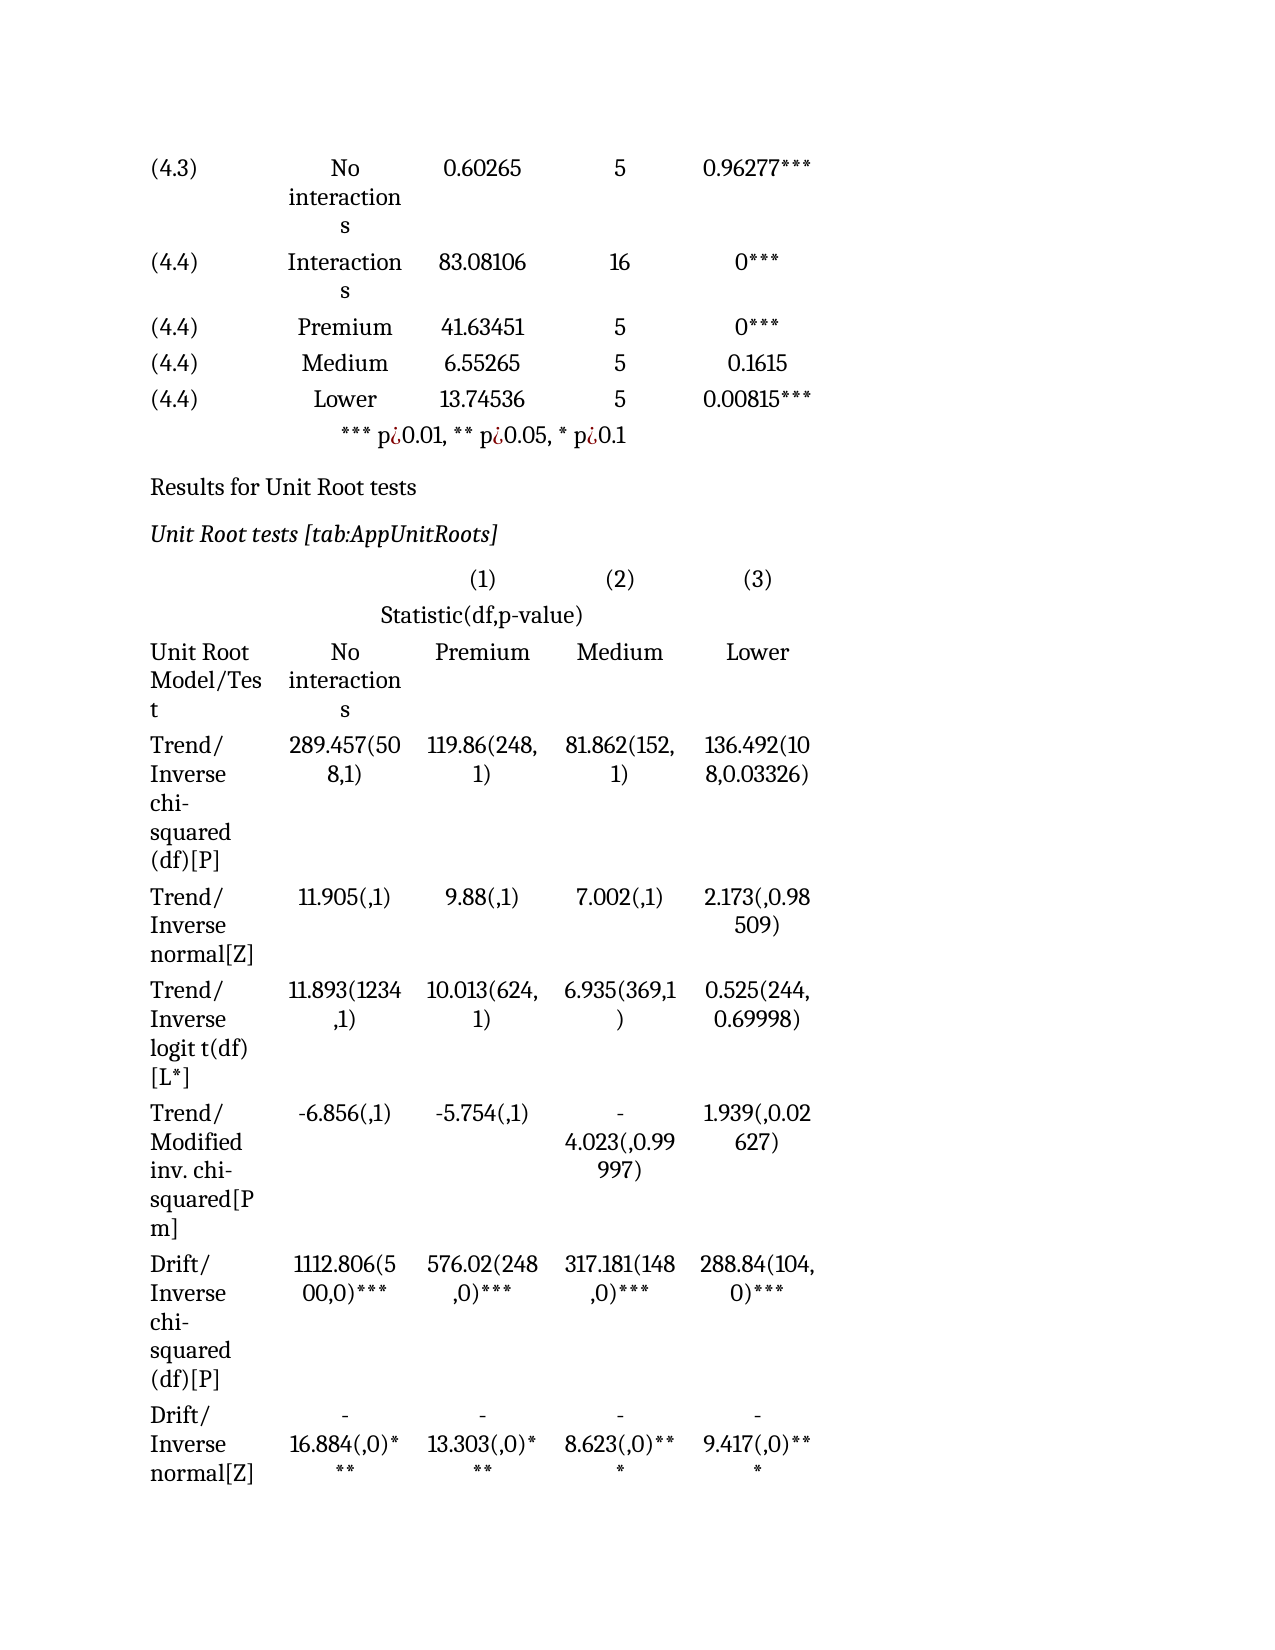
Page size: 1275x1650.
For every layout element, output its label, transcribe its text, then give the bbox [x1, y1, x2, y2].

text Unit Root tests [tab:AppUnitRoots] [150, 520, 1125, 549]
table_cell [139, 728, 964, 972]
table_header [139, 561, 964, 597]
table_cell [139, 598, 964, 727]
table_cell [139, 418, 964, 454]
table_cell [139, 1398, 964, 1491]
text Results for Unit Root tests [150, 472, 1125, 501]
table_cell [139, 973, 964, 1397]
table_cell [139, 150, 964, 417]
